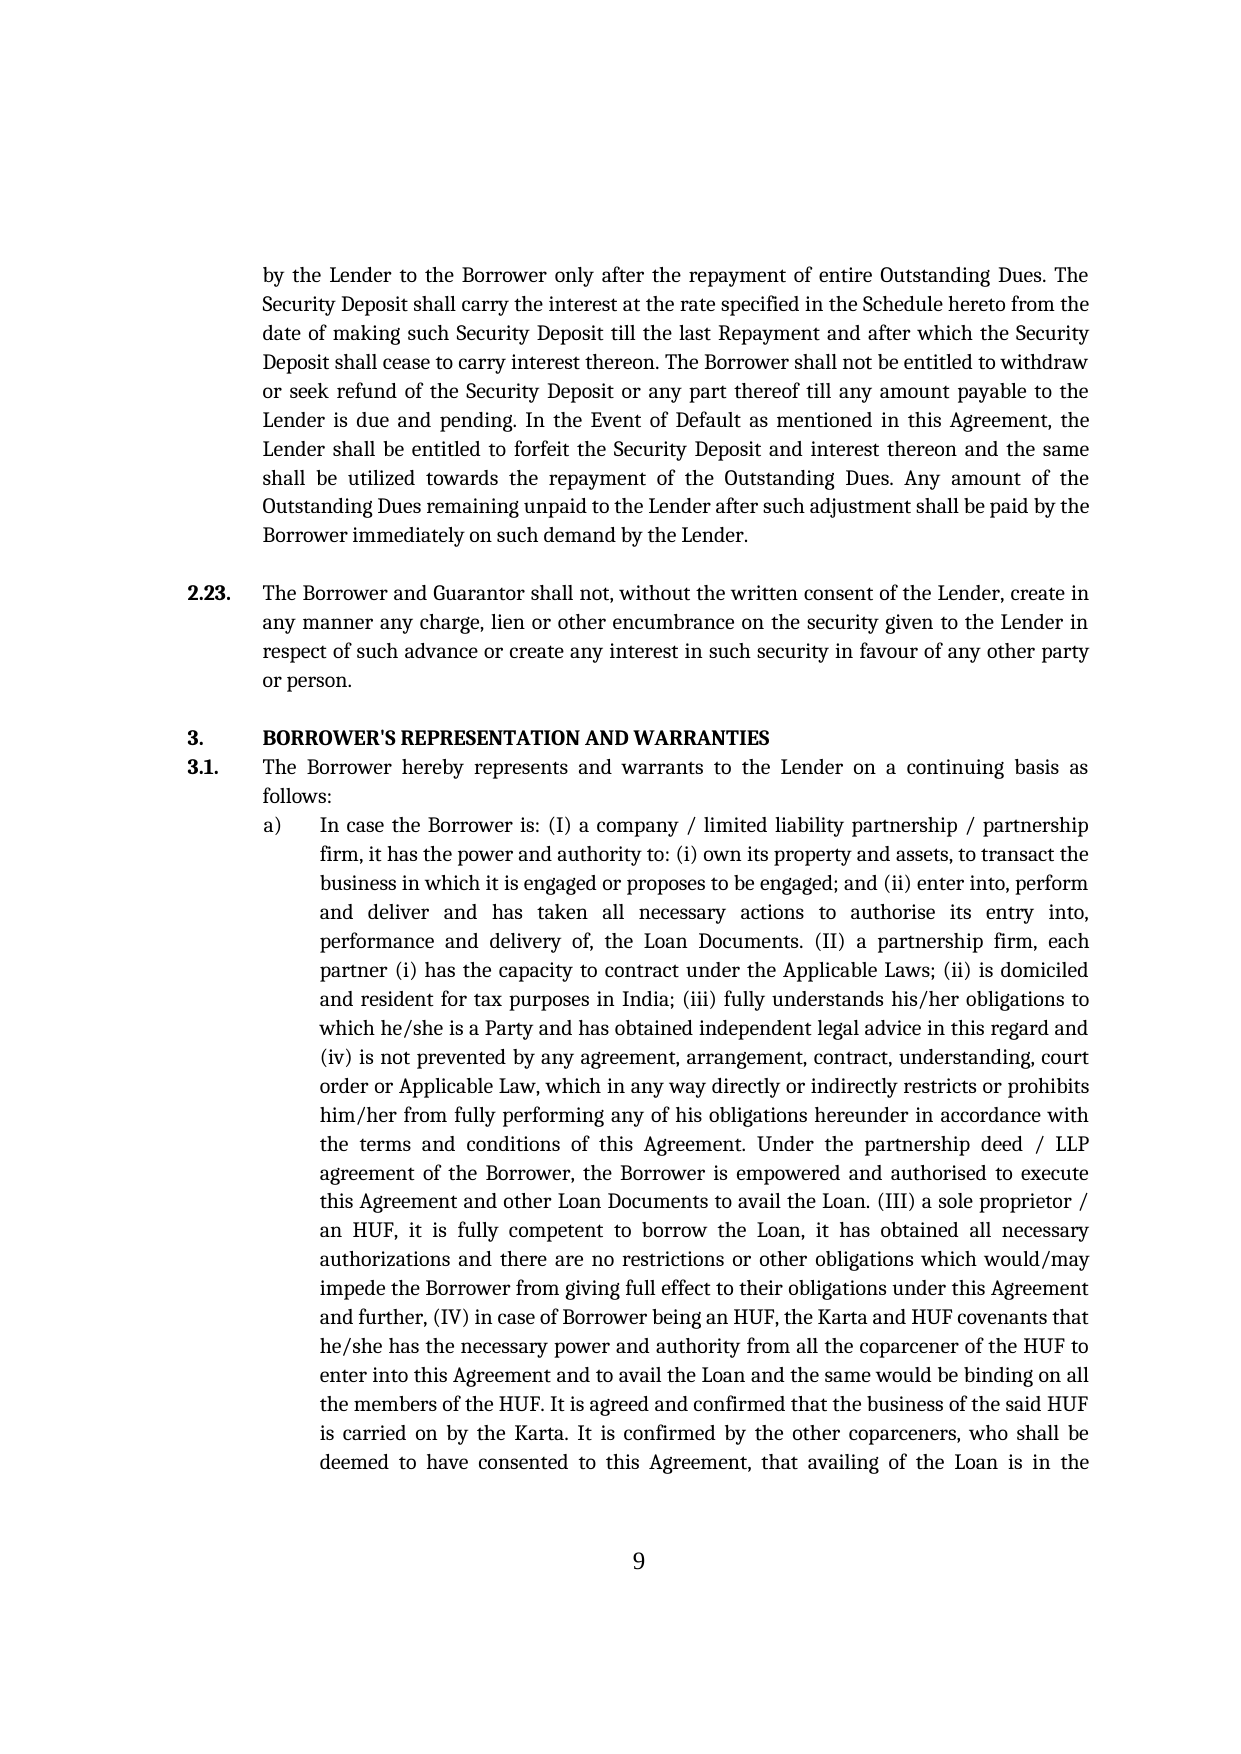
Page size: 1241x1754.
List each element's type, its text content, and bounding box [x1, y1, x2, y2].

list The Borrower hereby represents and warrants to the Lender on a continuing basis as follows: [187, 755, 1090, 809]
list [187, 262, 1090, 548]
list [263, 813, 1090, 1475]
list BORROWER'S REPRESENTATION AND WARRANTIES [187, 726, 1090, 751]
list The Borrower and Guarantor shall not, without the written consent of the Lender, create in any manner any charge, lien or other encumbrance on the security given to the Lender in respect of such advance or create any interest in such security in favour of any other party or person. [187, 581, 1090, 693]
